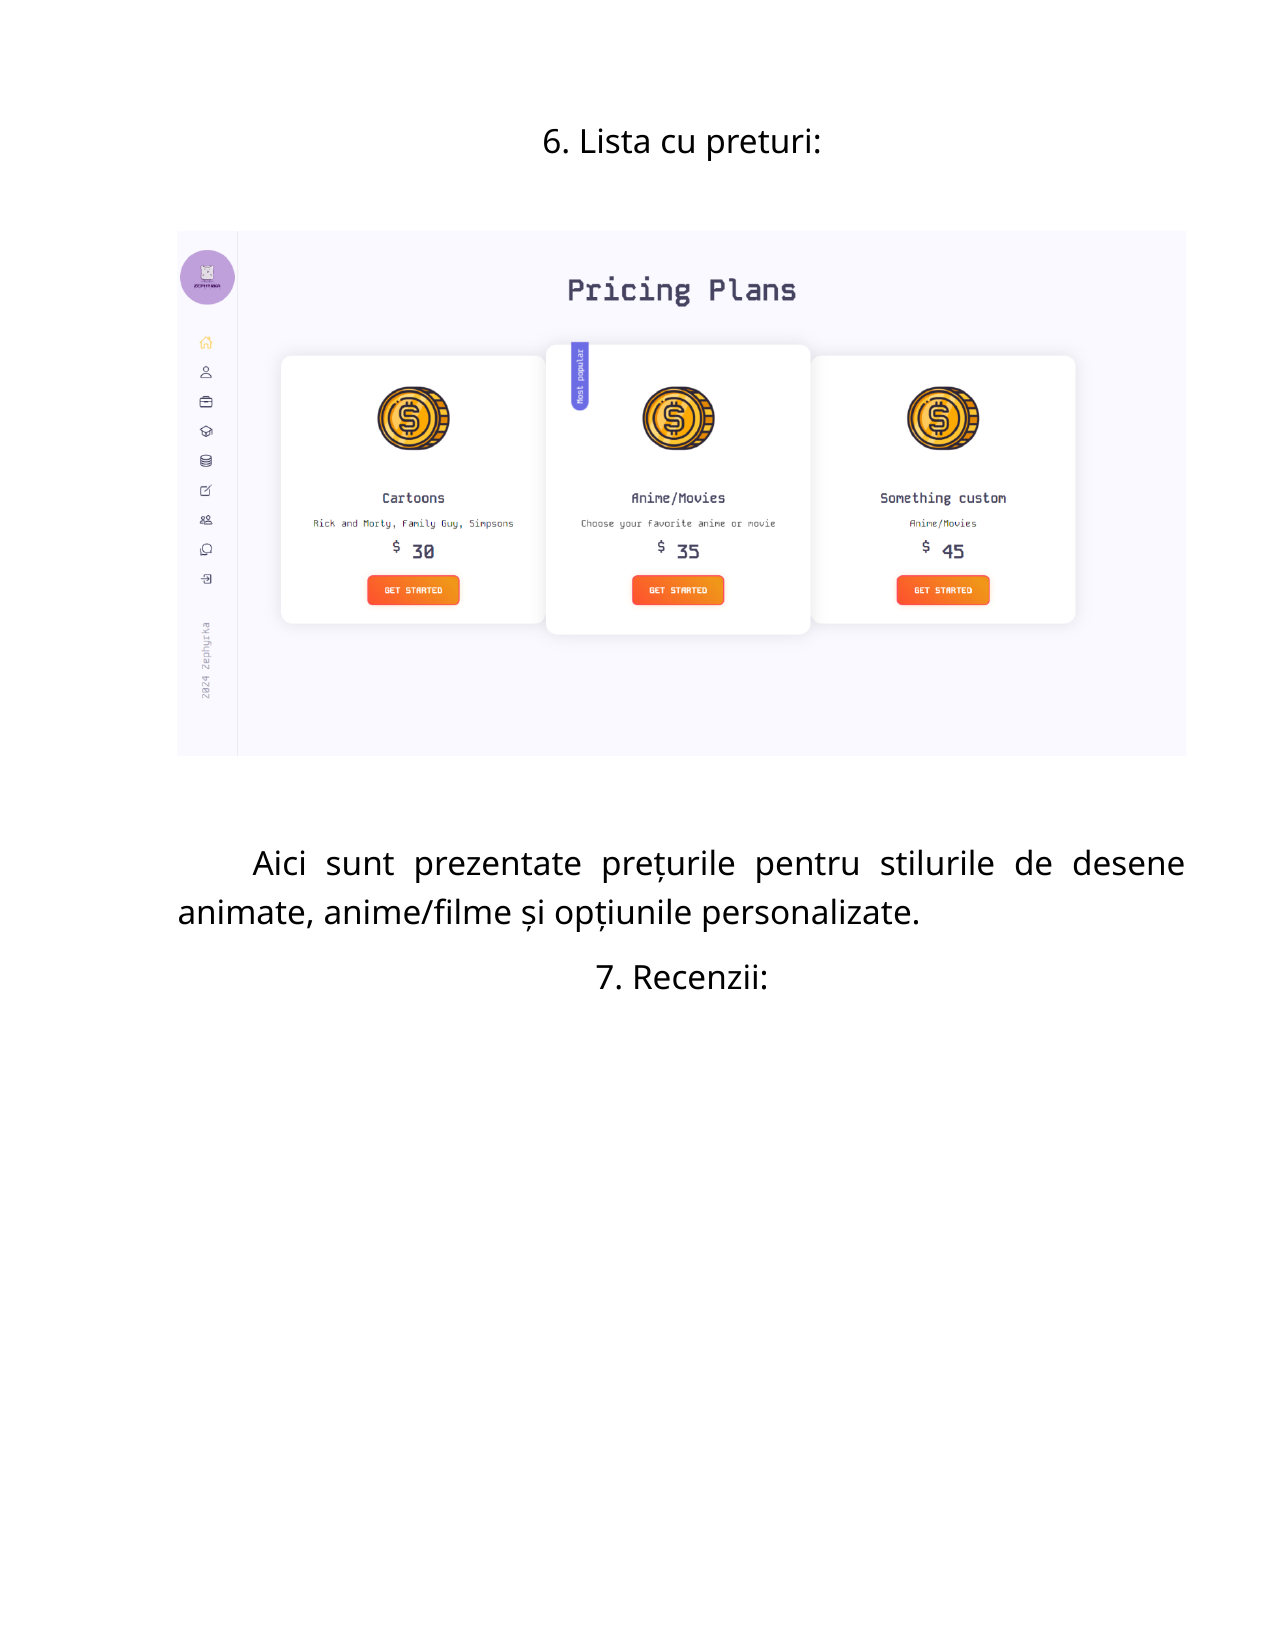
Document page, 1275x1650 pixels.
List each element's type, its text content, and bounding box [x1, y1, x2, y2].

picture [177, 231, 1187, 756]
text Aici sunt prezentate prețurile pentru stilurile de desene animate, anime/filme și opțiunile personalizate. [177, 839, 1186, 934]
text 7. Recenzii: [177, 954, 1186, 999]
text 6. Lista cu preturi: [177, 118, 1186, 163]
